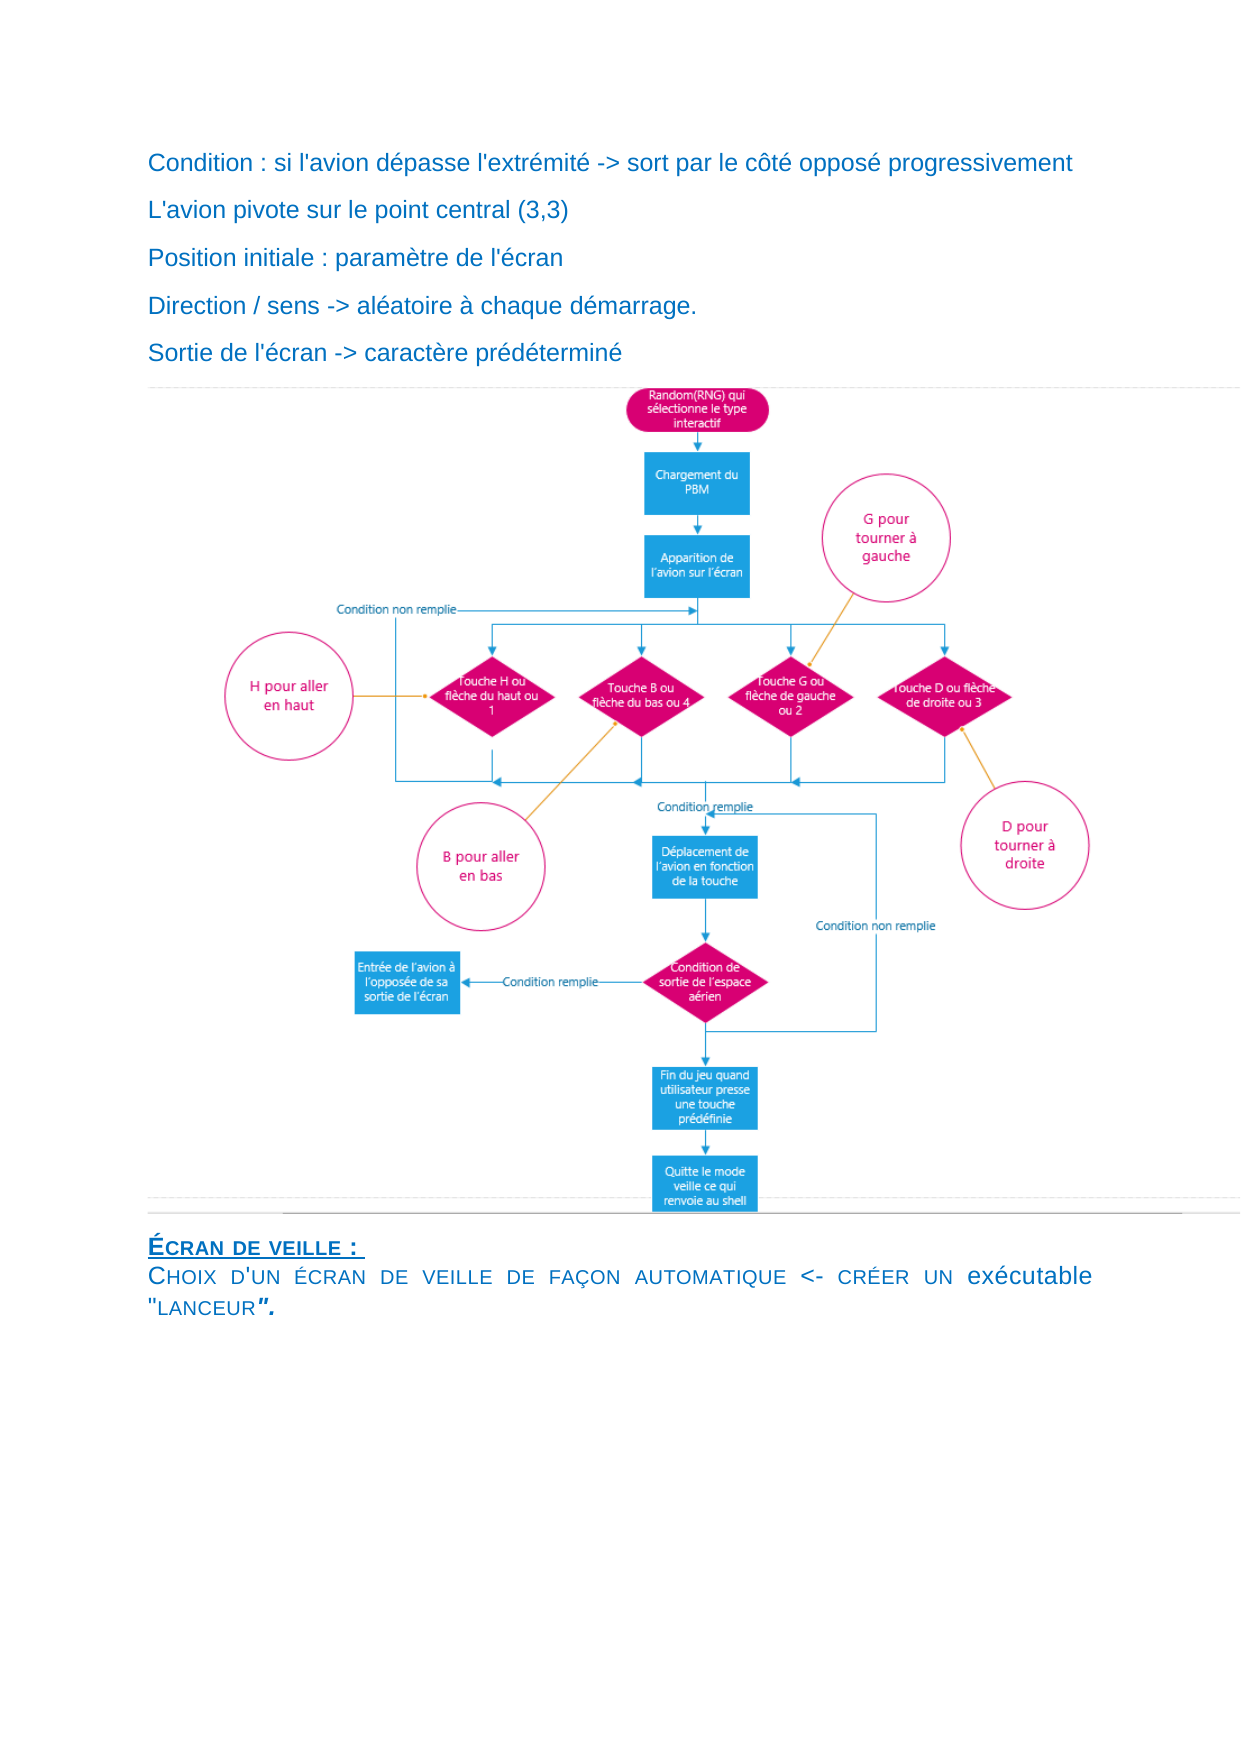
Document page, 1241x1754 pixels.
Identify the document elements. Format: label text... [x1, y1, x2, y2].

text L'avion pivote sur le point central (3,3) [148, 195, 1093, 224]
text Choix d'un écran de veille de façon automatique <- créer un exécutable "lanceur". [148, 1261, 1093, 1321]
text Position initiale : paramètre de l'écran [148, 243, 1093, 272]
text Condition : si l'avion dépasse l'extrémité -> sort par le côté opposé progressivement [148, 148, 1093, 176]
text Direction / sens -> aléatoire à chaque démarrage. [148, 291, 1093, 319]
text Sortie de l'écran -> caractère prédéterminé [148, 338, 1093, 367]
title Écran de veille : [148, 1232, 1093, 1261]
picture [147, 386, 1241, 1214]
